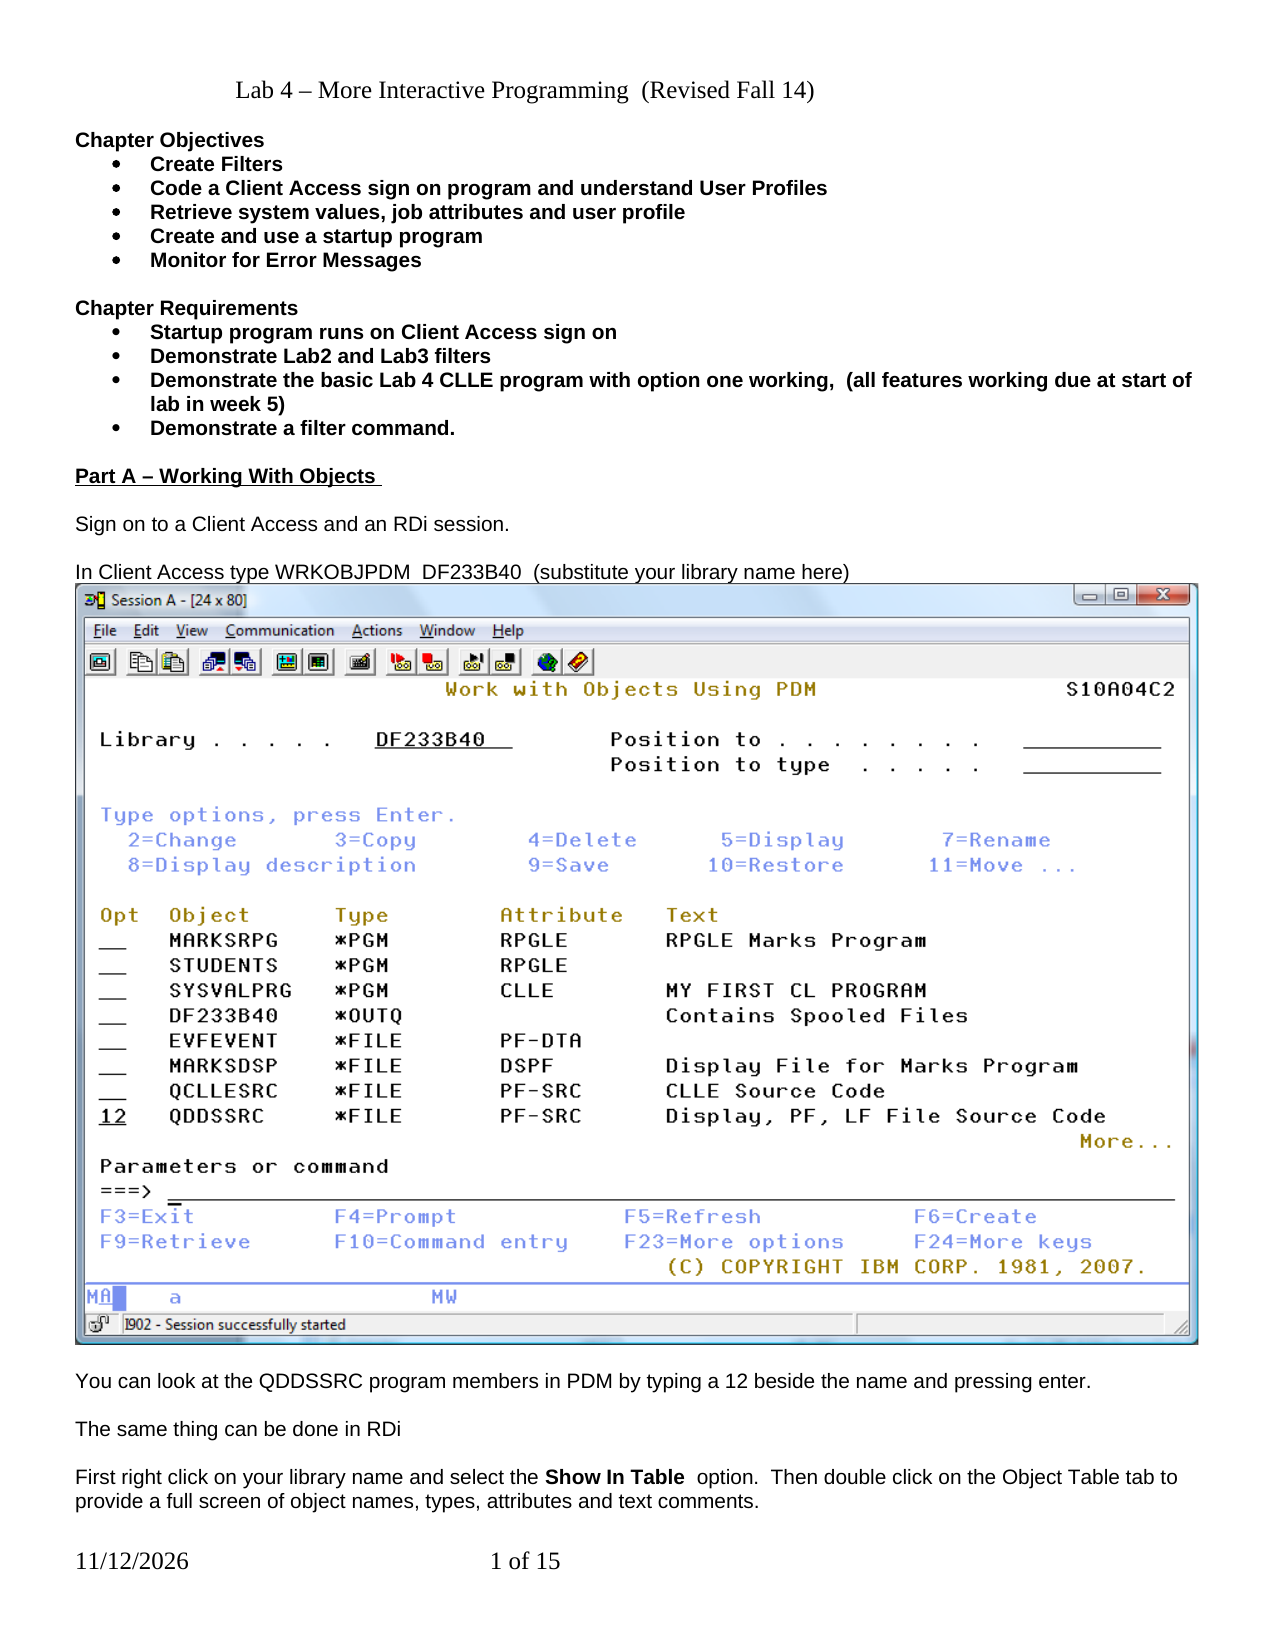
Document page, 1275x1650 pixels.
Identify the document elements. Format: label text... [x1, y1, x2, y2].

picture [75, 583, 1199, 1345]
text In Client Access type WRKOBJPDM DF233B40 (substitute your library name here) [75, 560, 1200, 584]
list Startup program runs on Client Access sign on [112, 320, 1200, 344]
text You can look at the QDDSSRC program members in PDM by typing a 12 beside the name and pressing enter. [75, 1369, 1200, 1393]
text The same thing can be done in RDi [75, 1417, 1200, 1441]
text Sign on to a Client Access and an RDi session. [75, 512, 1200, 536]
list Demonstrate Lab2 and Lab3 filters [112, 344, 1200, 368]
list Monitor for Error Messages [112, 248, 1200, 272]
list Create and use a startup program [112, 224, 1200, 248]
text Part A – Working With Objects [75, 464, 1200, 488]
list Retrieve system values, job attributes and user profile [112, 200, 1200, 224]
text First right click on your library name and select the Show In Table option. Then double click on the Object Table tab to provide a full screen of object names, types, attributes and text comments. [75, 1464, 1200, 1512]
text Chapter Requirements [75, 296, 1200, 320]
list Demonstrate a filter command. [112, 416, 1200, 440]
list Code a Client Access sign on program and understand User Profiles [112, 176, 1200, 200]
list Create Filters [112, 152, 1200, 176]
text Chapter Objectives [75, 128, 1200, 152]
list Demonstrate the basic Lab 4 CLLE program with option one working, (all features working due at start of lab in week 5) [112, 368, 1200, 416]
